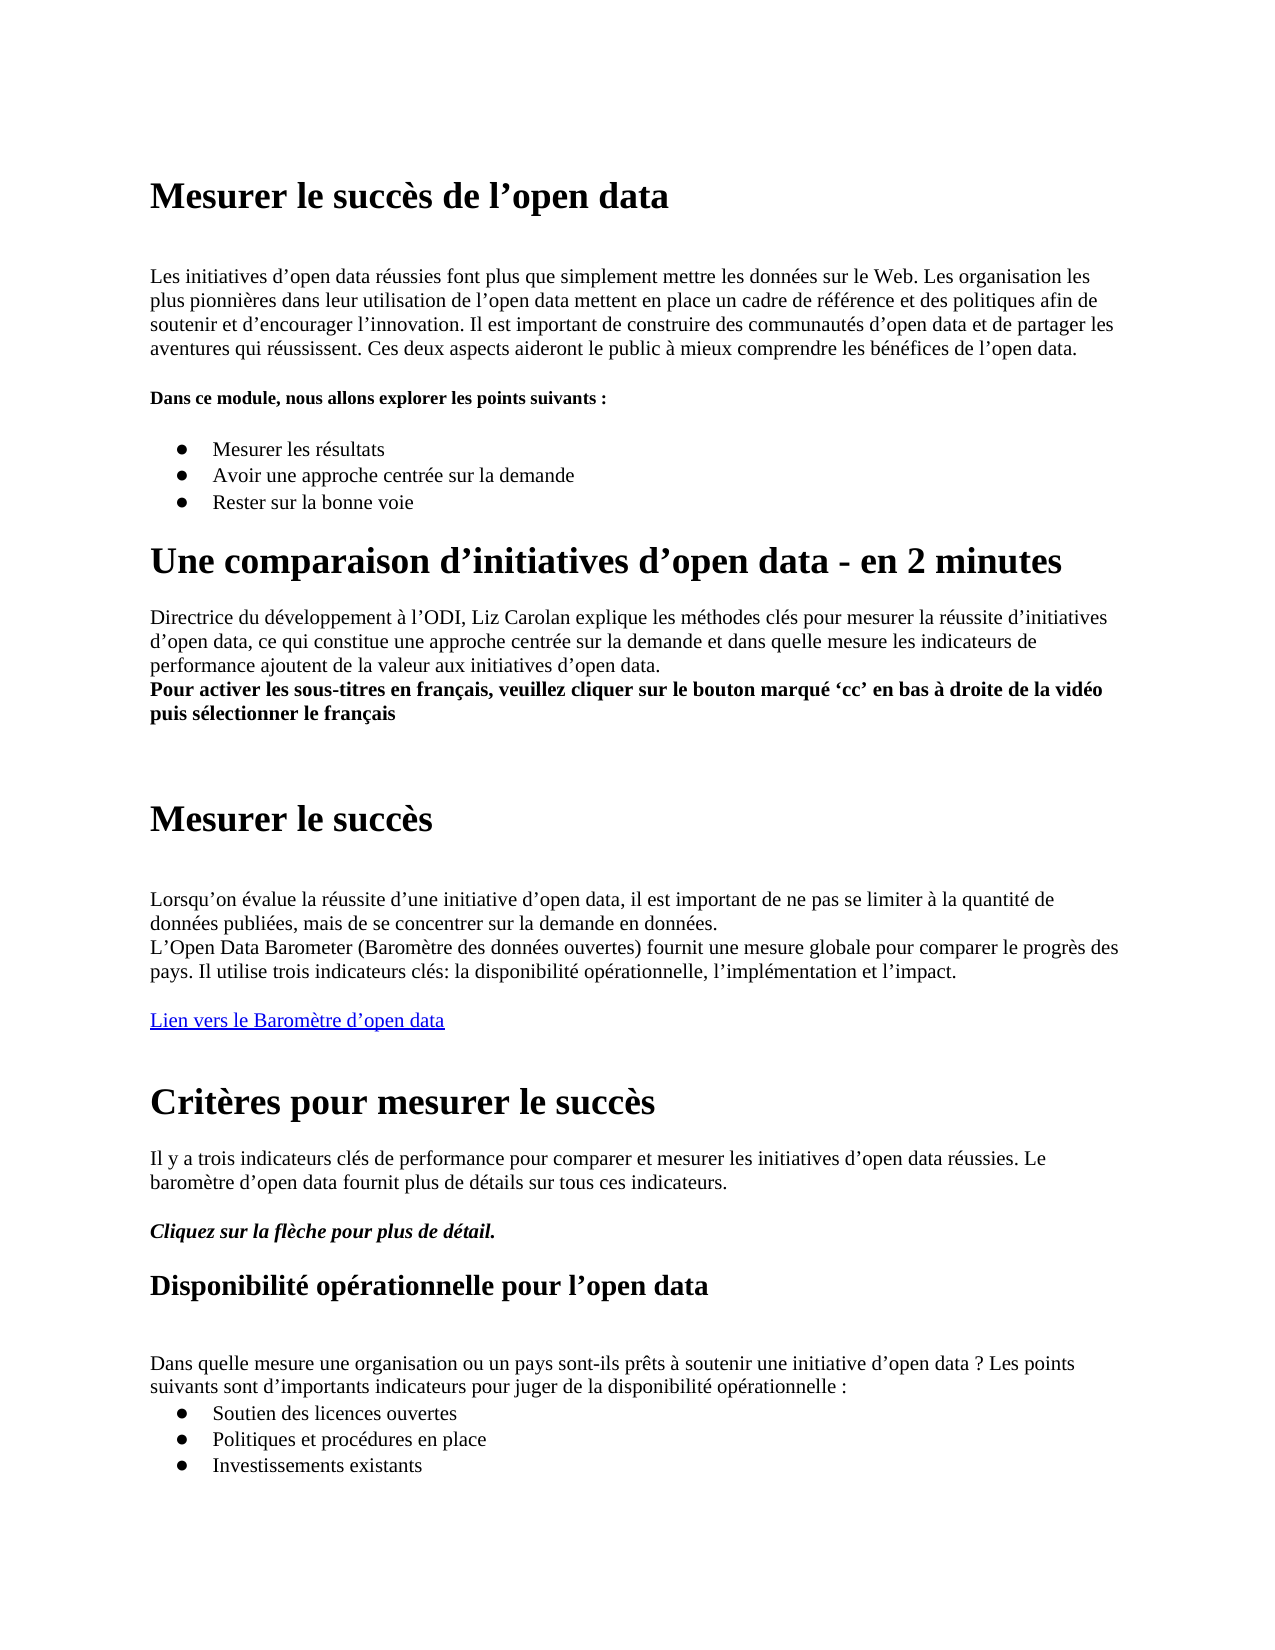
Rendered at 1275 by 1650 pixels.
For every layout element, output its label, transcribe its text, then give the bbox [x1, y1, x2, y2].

text Lien vers le Baromètre d’open data [150, 1007, 1125, 1032]
list Politiques et procédures en place [175, 1425, 1125, 1451]
text Directrice du développement à l’ODI, Liz Carolan explique les méthodes clés pour mesurer la réussite d’initiatives d’open data, ce qui constitue une approche centrée sur la demande et dans quelle mesure les indicateurs de performance ajoutent de la valeur aux initiatives d’open data. [150, 605, 1125, 677]
subtitle Mesurer le succès [150, 797, 1125, 840]
subtitle Critères pour mesurer le succès [150, 1079, 1125, 1122]
text Cliquez sur la flèche pour plus de détail. [150, 1219, 1125, 1243]
list Avoir une approche centrée sur la demande [175, 461, 1125, 488]
text Pour activer les sous-titres en français, veuillez cliquer sur le bouton marqué ‘cc’ en bas à droite de la vidéo puis sélectionner le français [150, 677, 1125, 725]
text Il y a trois indicateurs clés de performance pour comparer et mesurer les initiatives d’open data réussies. Le baromètre d’open data fournit plus de détails sur tous ces indicateurs. [150, 1146, 1125, 1194]
subtitle Mesurer le succès de l’open data [150, 173, 1125, 217]
subtitle Dans ce module, nous allons explorer les points suivants : [150, 387, 1125, 408]
list Mesurer les résultats [175, 435, 1125, 461]
list Investissements existants [175, 1451, 1125, 1478]
list Rester sur la bonne voie [175, 488, 1125, 514]
text Lorsqu’on évalue la réussite d’une initiative d’open data, il est important de ne pas se limiter à la quantité de données publiées, mais de se concentrer sur la demande en données. [150, 887, 1125, 935]
text Dans quelle mesure une organisation ou un pays sont-ils prêts à soutenir une initiative d’open data ? Les points suivants sont d’importants indicateurs pour juger de la disponibilité opérationnelle : [150, 1350, 1125, 1398]
list Soutien des licences ouvertes [175, 1398, 1125, 1425]
text L’Open Data Barometer (Baromètre des données ouvertes) fournit une mesure globale pour comparer le progrès des pays. Il utilise trois indicateurs clés: la disponibilité opérationnelle, l’implémentation et l’impact. [150, 935, 1125, 983]
subtitle Disponibilité opérationnelle pour l’open data [150, 1268, 1125, 1301]
subtitle Une comparaison d’initiatives d’open data - en 2 minutes [150, 538, 1125, 581]
text Les initiatives d’open data réussies font plus que simplement mettre les données sur le Web. Les organisation les plus pionnières dans leur utilisation de l’open data mettent en place un cadre de référence et des politiques afin de soutenir et d’encourager l’innovation. Il est important de construire des communautés d’open data et de partager les aventures qui réussissent. Ces deux aspects aideront le public à mieux comprendre les bénéfices de l’open data. [150, 264, 1125, 360]
